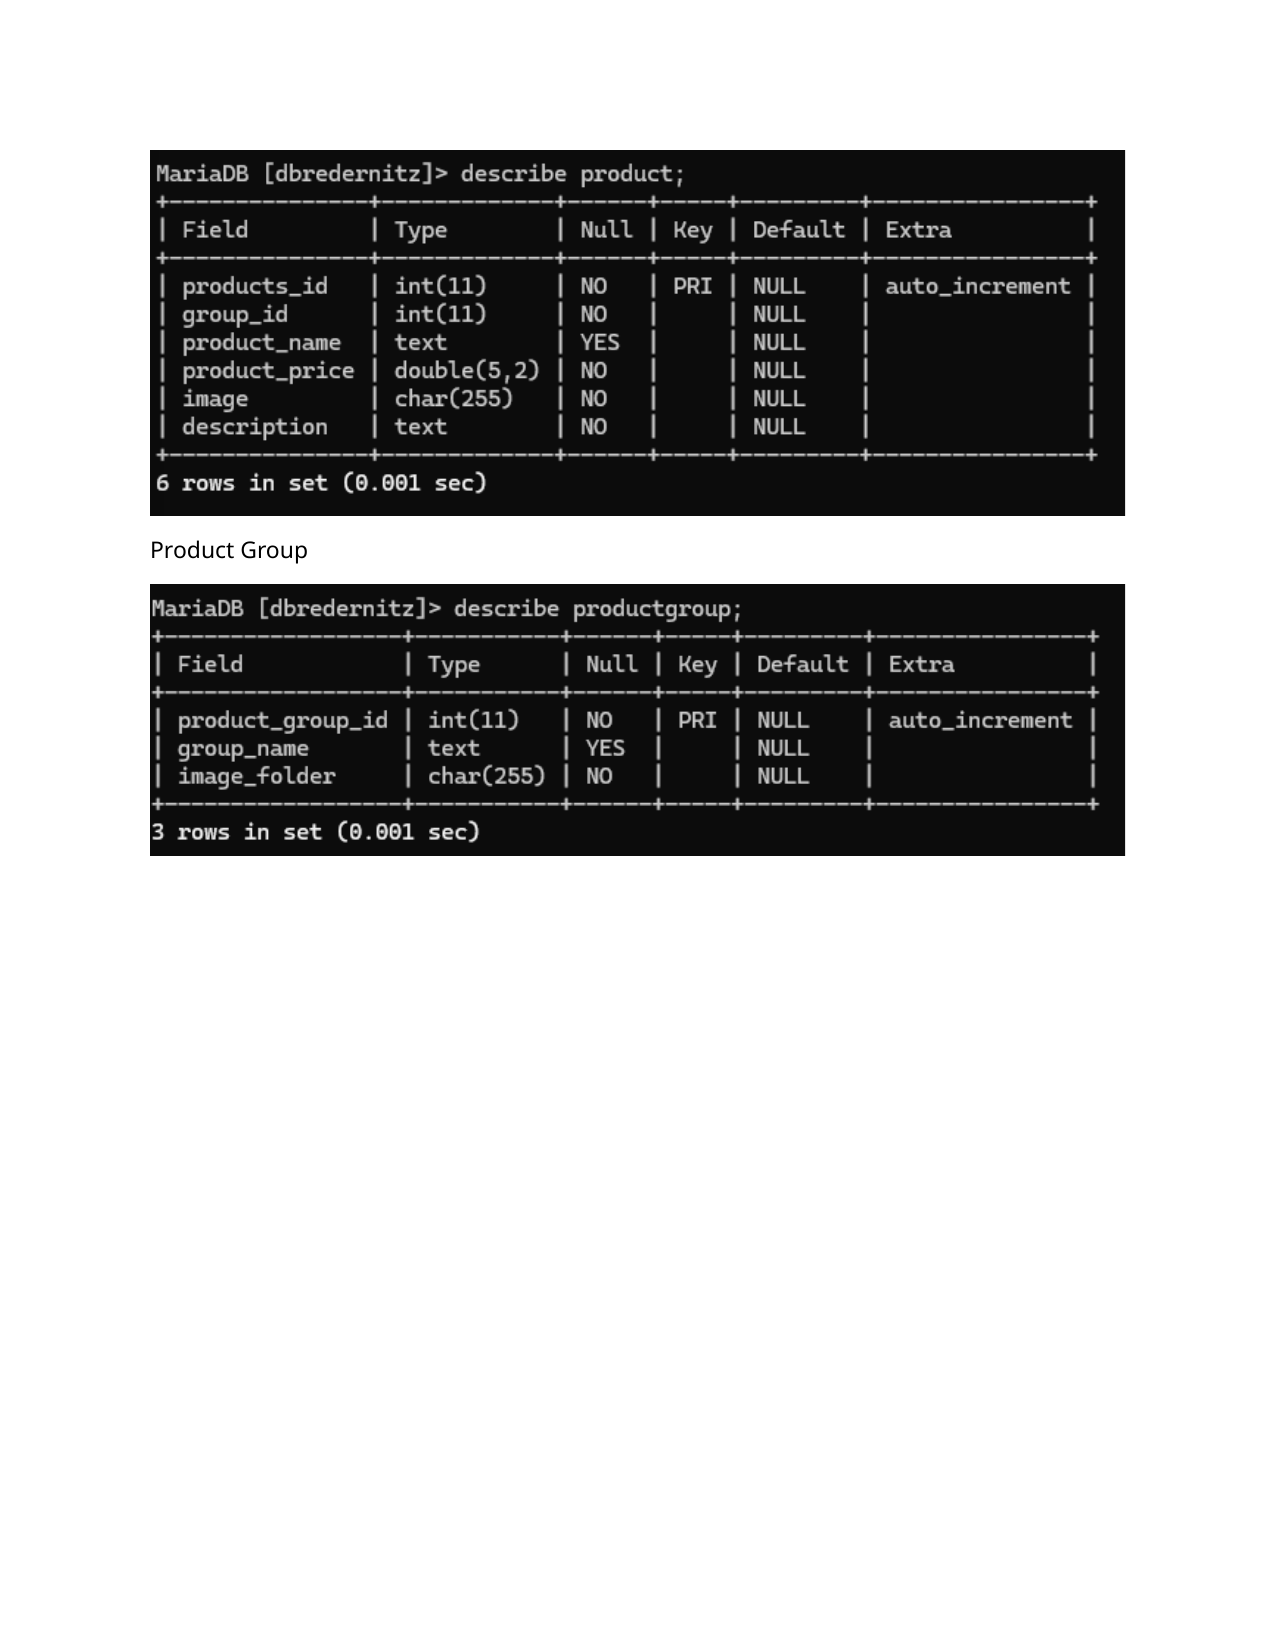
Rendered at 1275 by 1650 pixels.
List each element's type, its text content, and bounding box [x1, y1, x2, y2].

text Product Group [150, 534, 1125, 566]
picture [150, 584, 1125, 856]
picture [150, 150, 1125, 516]
